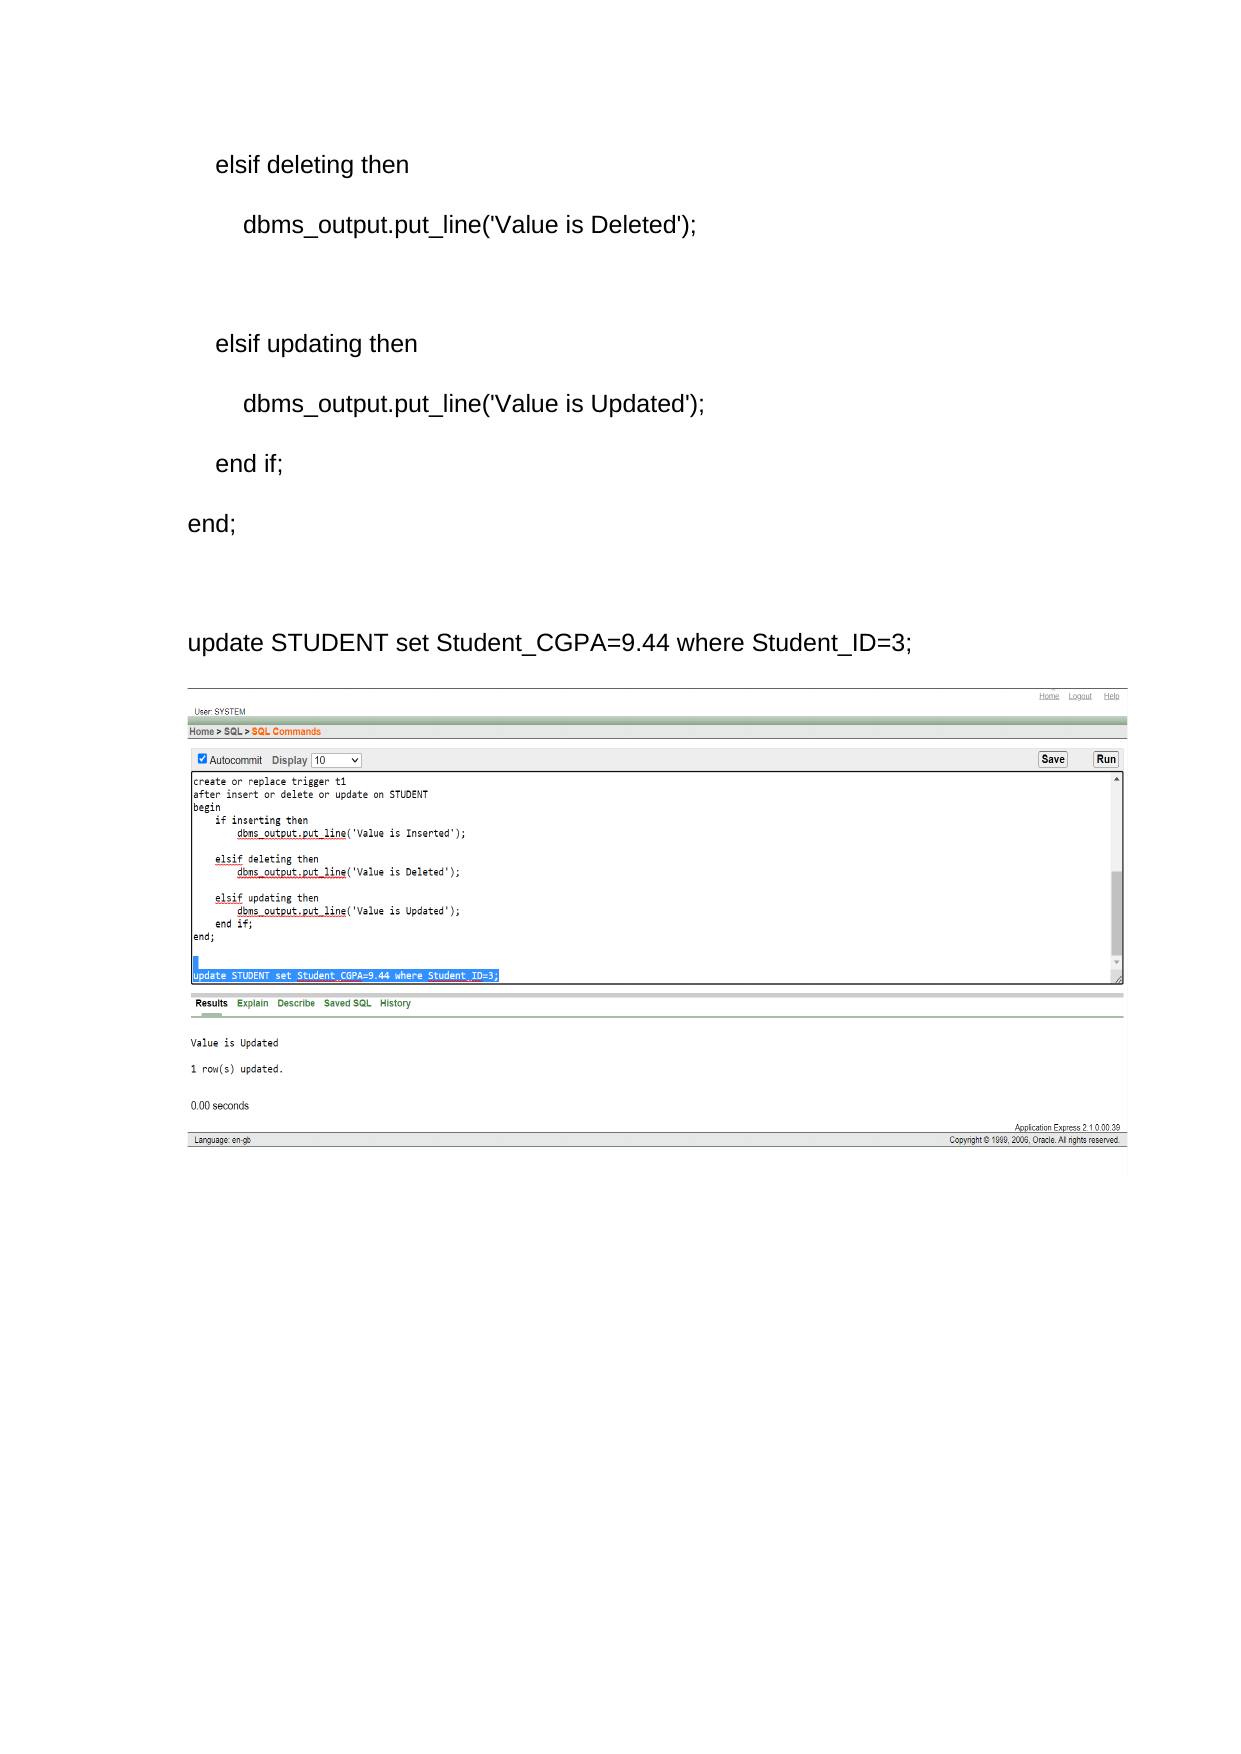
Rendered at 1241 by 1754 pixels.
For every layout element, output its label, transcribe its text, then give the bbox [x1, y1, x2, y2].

text dbms_output.put_line('Value is Updated'); [187, 389, 1090, 418]
picture [187, 688, 1128, 1174]
text update STUDENT set Student_CGPA=9.44 where Student_ID=3; [187, 628, 1090, 657]
text elsif deleting then [187, 150, 1090, 179]
text end if; [187, 449, 1090, 478]
text elsif updating then [187, 329, 1090, 358]
text end; [187, 509, 1090, 537]
text dbms_output.put_line('Value is Deleted'); [187, 210, 1090, 238]
